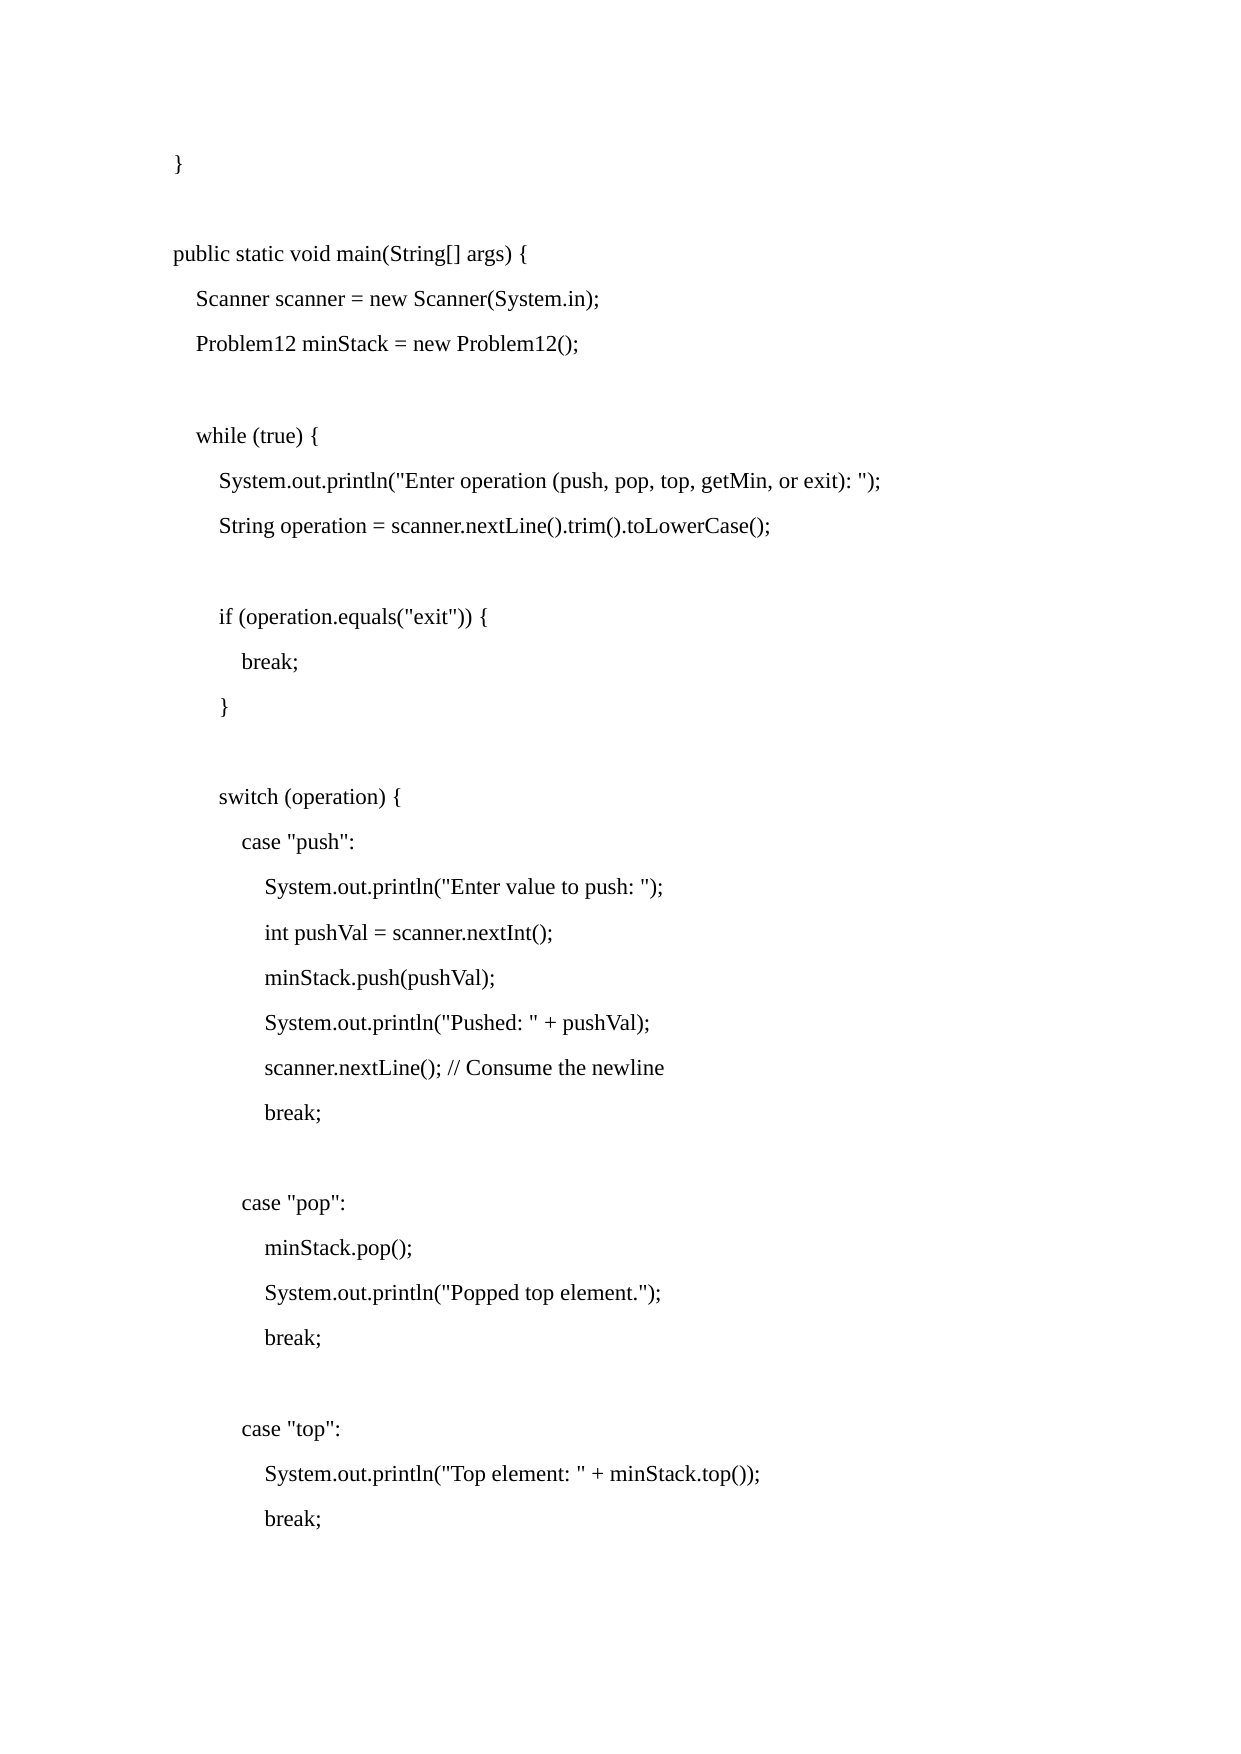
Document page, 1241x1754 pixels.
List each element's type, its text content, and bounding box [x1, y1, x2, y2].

text break; [150, 1324, 1090, 1351]
text Scanner scanner = new Scanner(System.in); [150, 285, 1090, 312]
text String operation = scanner.nextLine().trim().toLowerCase(); [150, 513, 1090, 539]
text System.out.println("Pushed: " + pushVal); [150, 1009, 1090, 1035]
text System.out.println("Popped top element."); [150, 1279, 1090, 1306]
text while (true) { [150, 422, 1090, 449]
text System.out.println("Top element: " + minStack.top()); [150, 1460, 1090, 1486]
text } [150, 150, 1090, 176]
text if (operation.equals("exit")) { [150, 603, 1090, 629]
text System.out.println("Enter operation (push, pop, top, getMin, or exit): "); [150, 467, 1090, 494]
text break; [150, 1505, 1090, 1531]
text case "top": [150, 1415, 1090, 1441]
text case "pop": [150, 1189, 1090, 1216]
text System.out.println("Enter value to push: "); [150, 873, 1090, 900]
text } [150, 693, 1090, 719]
text Problem12 minStack = new Problem12(); [150, 330, 1090, 357]
text case "push": [150, 828, 1090, 855]
text int pushVal = scanner.nextInt(); [150, 918, 1090, 945]
text break; [150, 648, 1090, 674]
text minStack.push(pushVal); [150, 964, 1090, 990]
text public static void main(String[] args) { [150, 240, 1090, 267]
text switch (operation) { [150, 783, 1090, 809]
text minStack.pop(); [150, 1234, 1090, 1261]
text break; [150, 1099, 1090, 1125]
text scanner.nextLine(); // Consume the newline [150, 1054, 1090, 1080]
